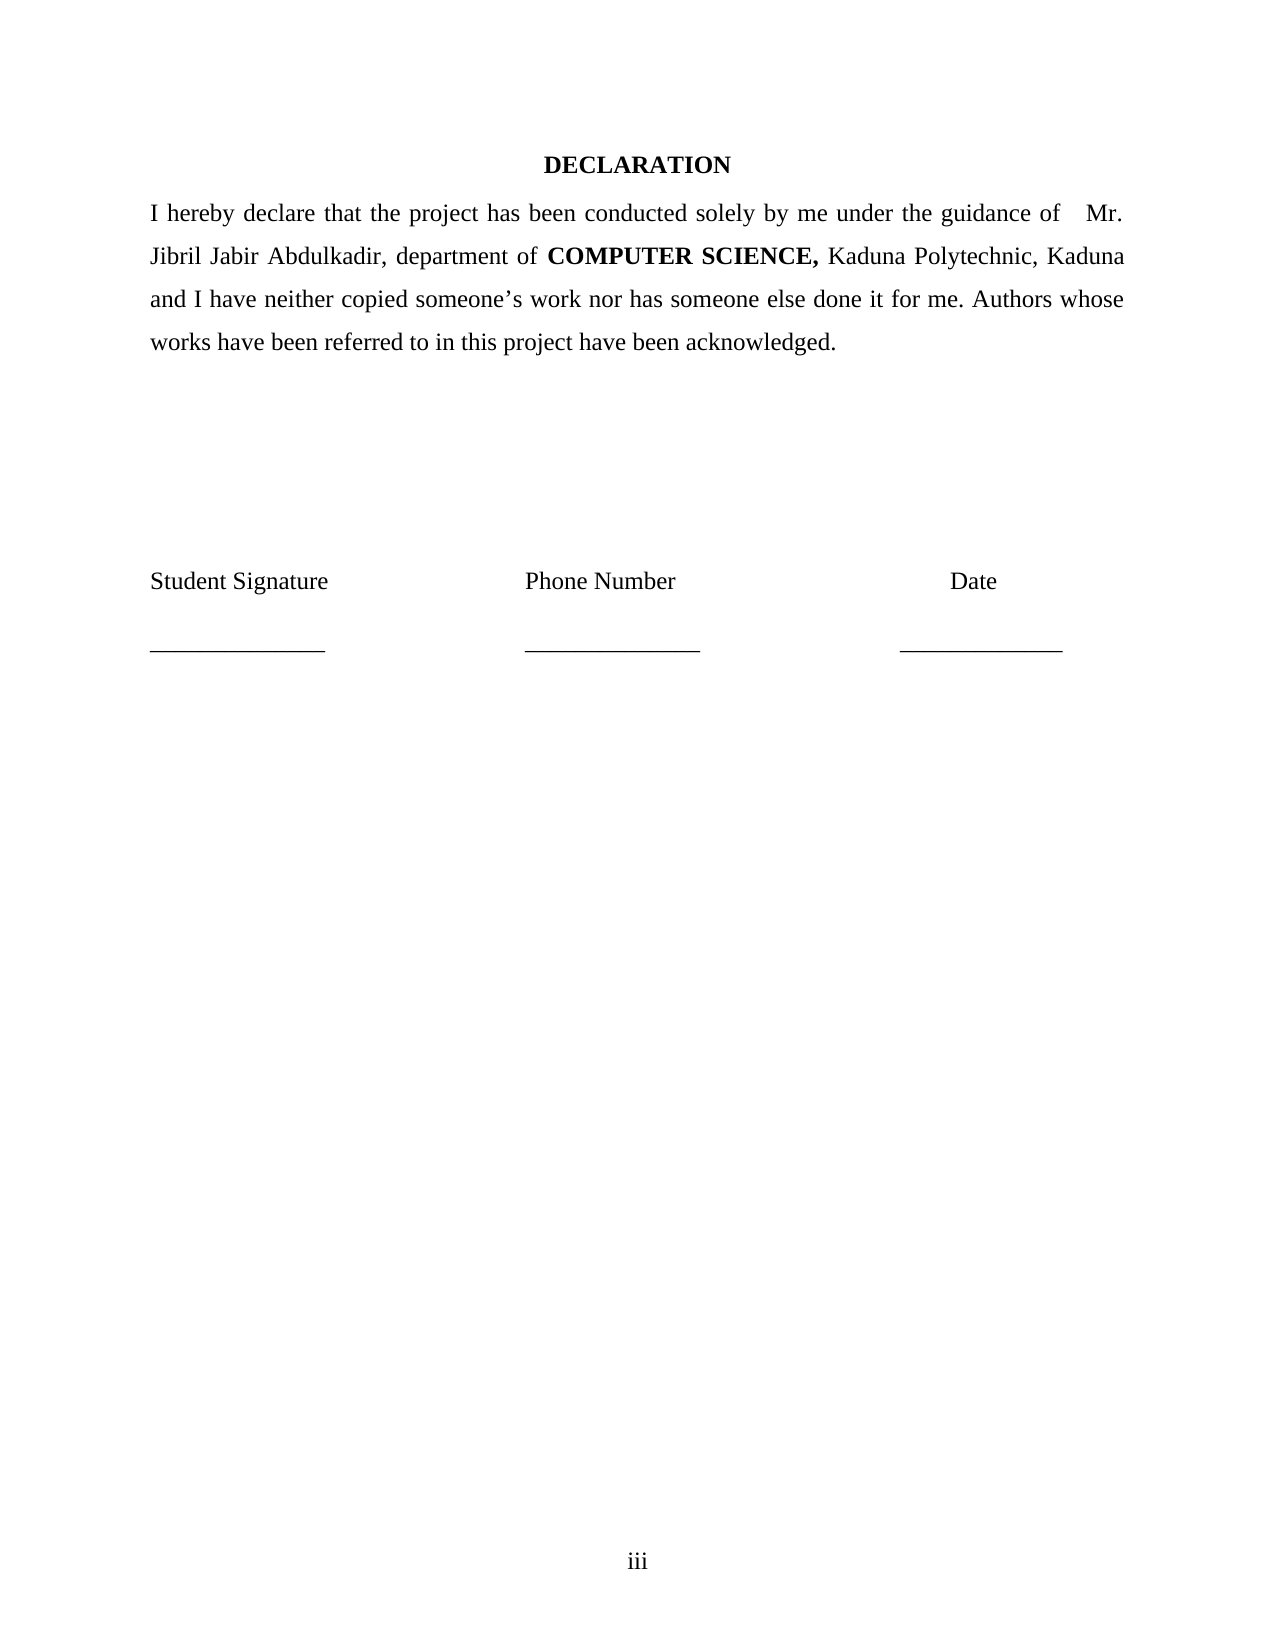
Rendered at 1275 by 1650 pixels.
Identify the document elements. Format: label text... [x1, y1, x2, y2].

text I hereby declare that the project has been conducted solely by me under the guidance of Mr. Jibril Jabir Abdulkadir, department of COMPUTER SCIENCE, Kaduna Polytechnic, Kaduna and I have neither copied someone’s work nor has someone else done it for me. Authors whose works have been referred to in this project have been acknowledged. [150, 198, 1125, 356]
text DECLARATION [150, 150, 1125, 179]
text ______________ ______________ _____________ [150, 626, 1125, 655]
text Student Signature Phone Number Date [150, 566, 1125, 595]
